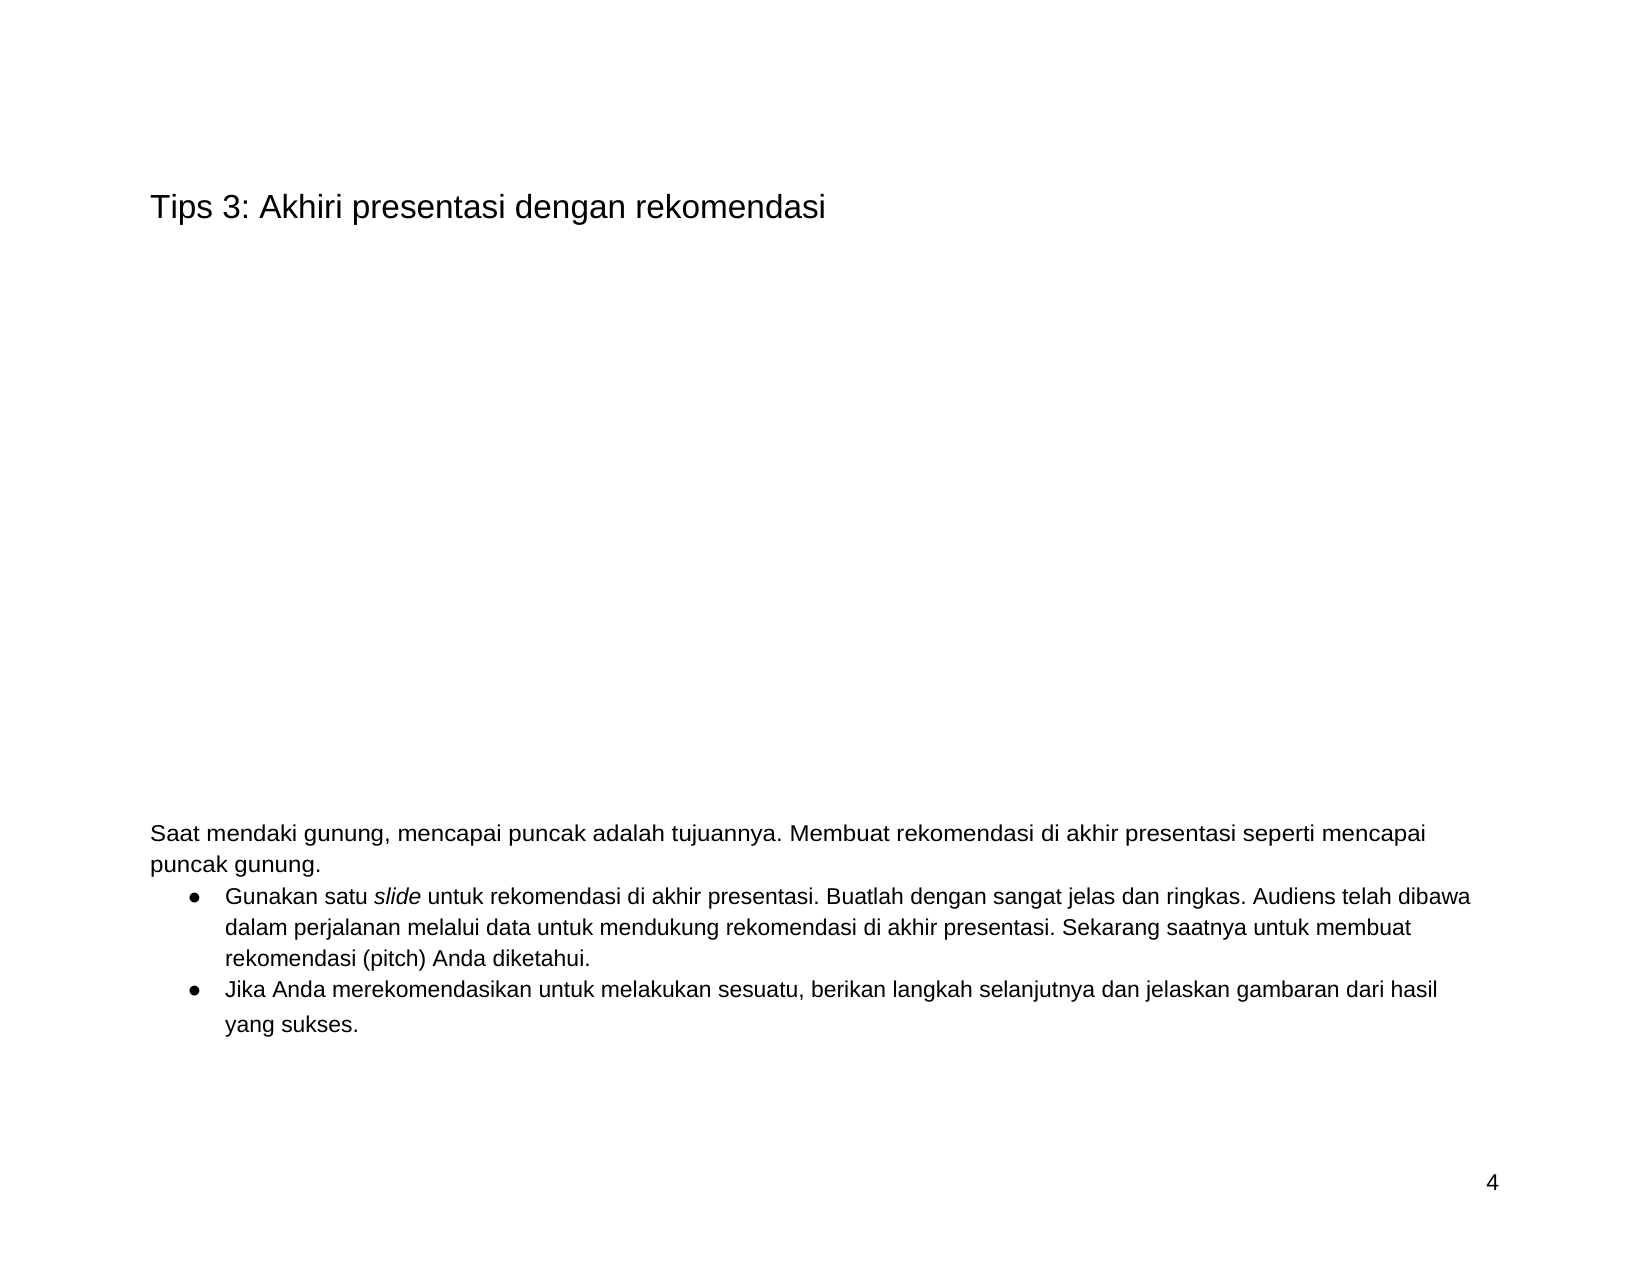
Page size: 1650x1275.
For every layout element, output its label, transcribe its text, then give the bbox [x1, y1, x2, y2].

text Saat mendaki gunung, mencapai puncak adalah tujuannya. Membuat rekomendasi di akhir presentasi seperti mencapai puncak gunung. [150, 820, 1492, 878]
list Gunakan satu slide untuk rekomendasi di akhir presentasi. Buatlah dengan sangat jelas dan ringkas. Audiens telah dibawa dalam perjalanan melalui data untuk mendukung rekomendasi di akhir presentasi. Sekarang saatnya untuk membuat rekomendasi (pitch) Anda diketahui. [187, 883, 1496, 971]
list Jika Anda merekomendasikan untuk melakukan sesuatu, berikan langkah selanjutnya dan jelaskan gambaran dari hasil yang sukses. [187, 976, 1479, 1038]
subtitle Tips 3: Akhiri presentasi dengan rekomendasi [150, 187, 1510, 226]
